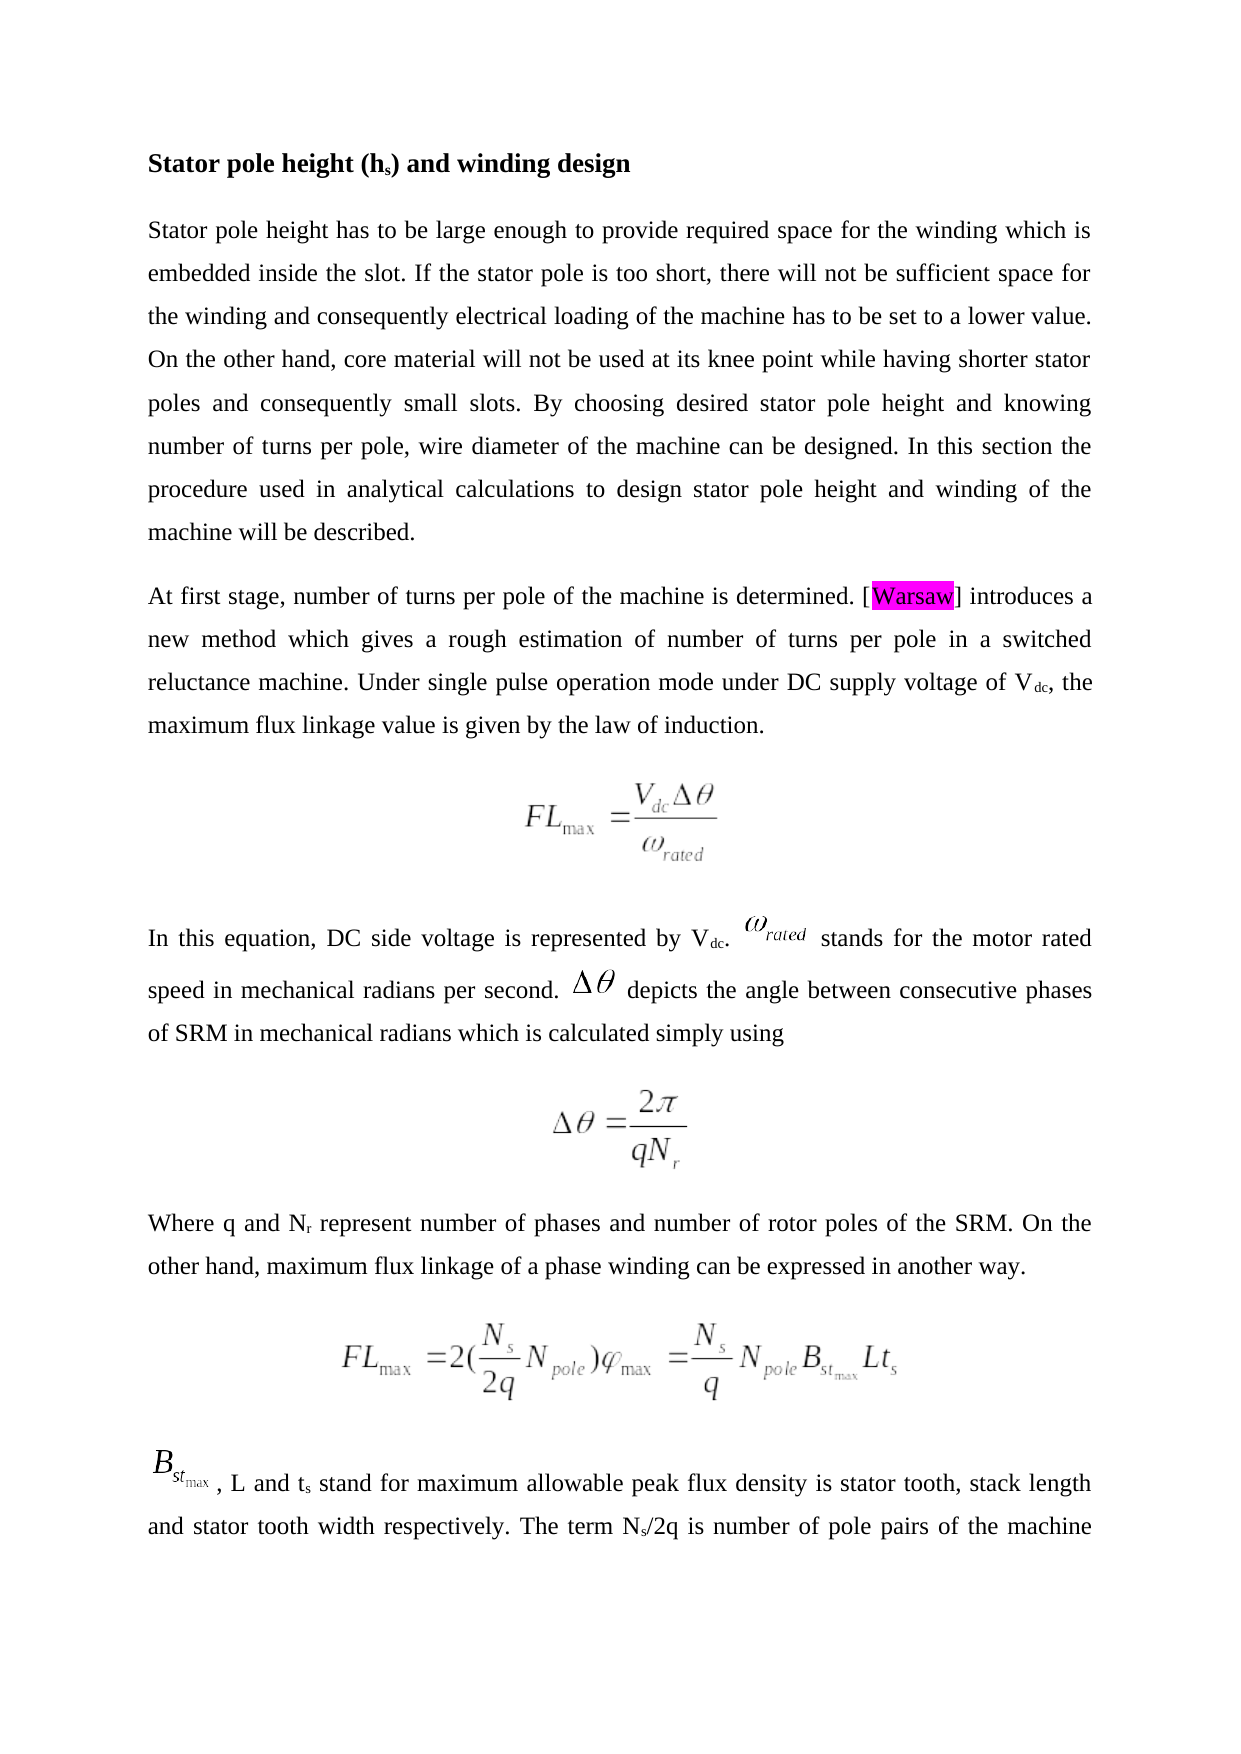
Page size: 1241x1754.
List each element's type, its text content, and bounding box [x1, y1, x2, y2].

text At first stage, number of turns per pole of the machine is determined. [Warsaw] introduces a new method which gives a rough estimation of number of turns per pole in a switched reluctance machine. Under single pulse operation mode under DC supply voltage of Vdc, the maximum flux linkage value is given by the law of induction. [148, 581, 1093, 739]
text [148, 1441, 1093, 1540]
text Stator pole height (hs) and winding design [148, 148, 1093, 179]
text In this equation, DC side voltage is represented by Vdc. stands for the motor rated speed in mechanical radians per second. depicts the angle between consecutive phases of SRM in mechanical radians which is calculated simply using [148, 900, 1093, 1047]
text Stator pole height has to be large enough to provide required space for the winding which is embedded inside the slot. If the stator pole is too short, there will not be sufficient space for the winding and consequently electrical loading of the machine has to be set to a lower value. On the other hand, core material will not be used at its knee point while having shorter stator poles and consequently small slots. By choosing desired stator pole height and knowing number of turns per pole, wire diameter of the machine can be designed. In this section the procedure used in analytical calculations to design stator pole height and winding of the machine will be described. [148, 215, 1093, 546]
text Where q and Nr represent number of phases and number of rotor poles of the SRM. On the other hand, maximum flux linkage of a phase winding can be expressed in another way. [148, 1208, 1093, 1280]
